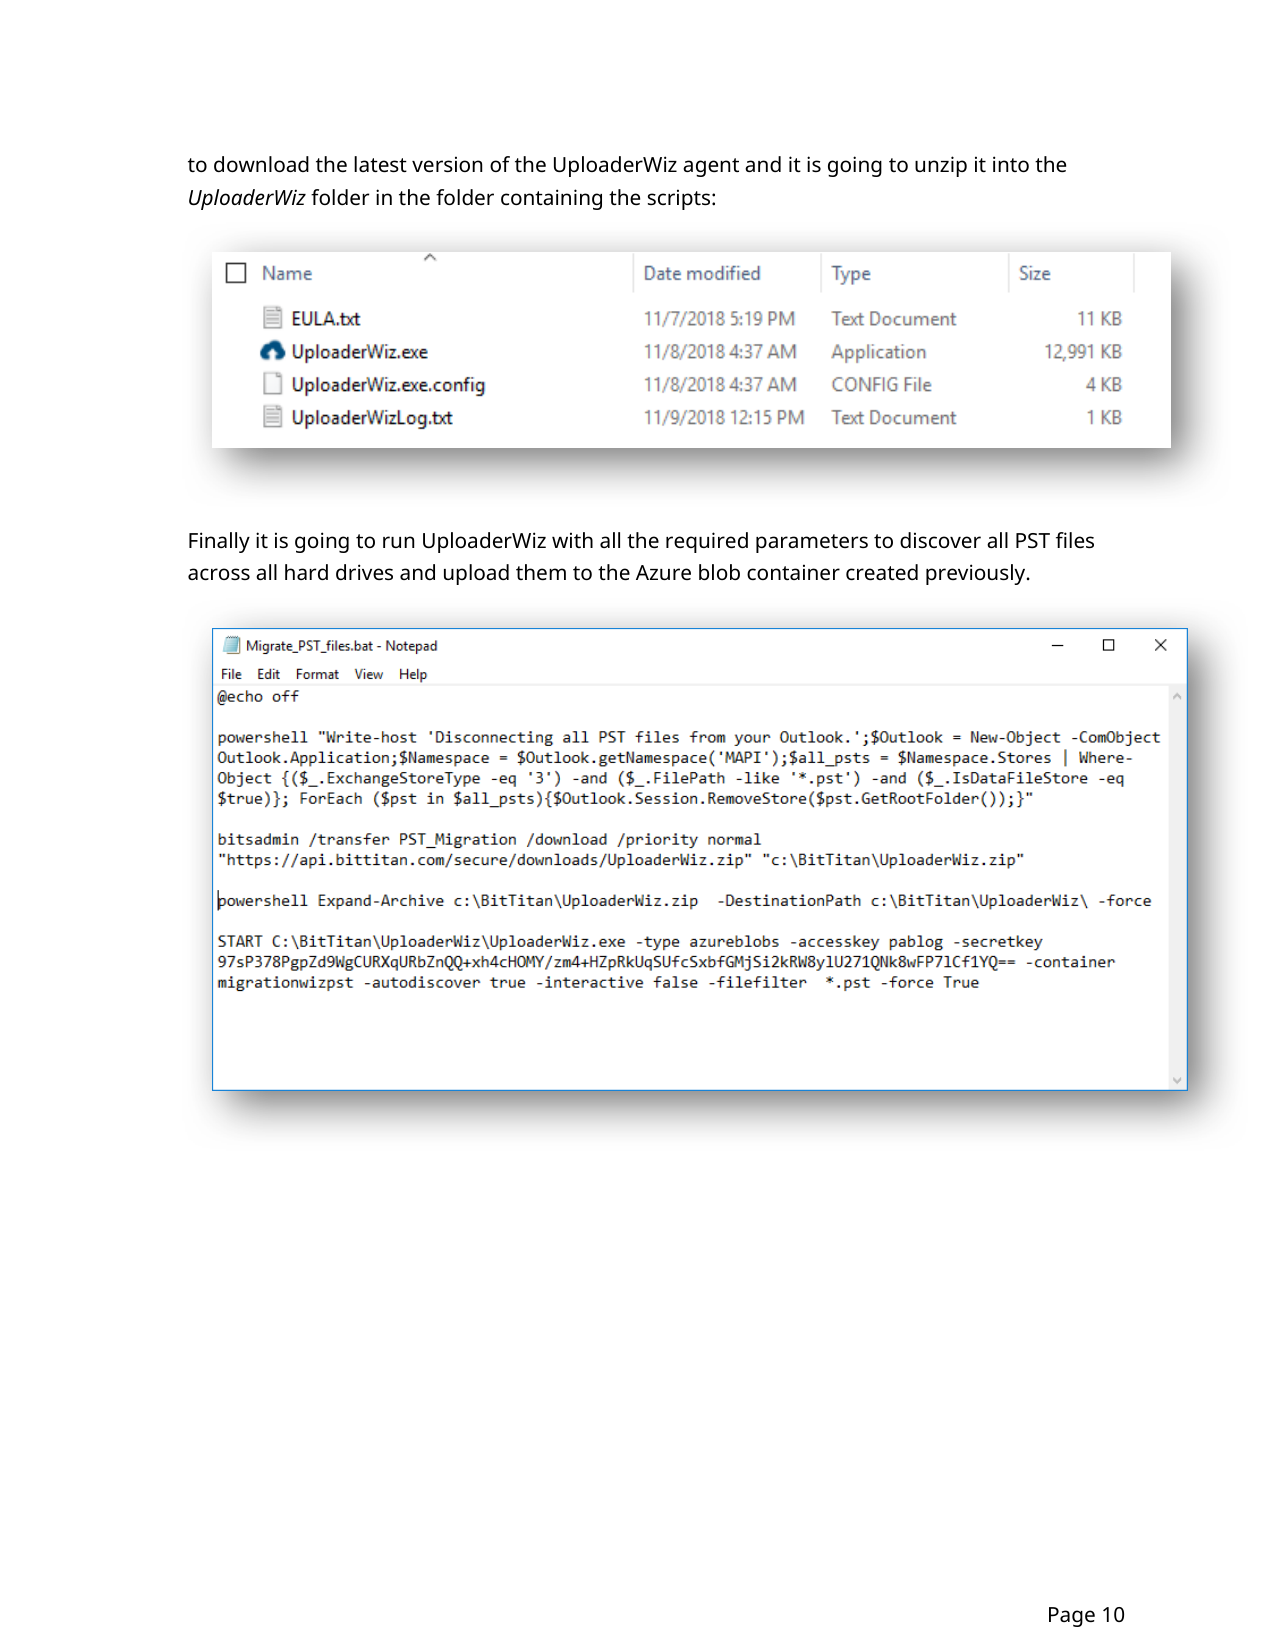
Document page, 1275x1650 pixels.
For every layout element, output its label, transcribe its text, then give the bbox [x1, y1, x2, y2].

picture [212, 628, 1188, 1091]
text Finally it is going to run UploaderWiz with all the required parameters to discover all PST files across all hard drives and upload them to the Azure blob container created previously. [187, 526, 1125, 587]
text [187, 150, 1125, 211]
picture [212, 252, 1171, 448]
